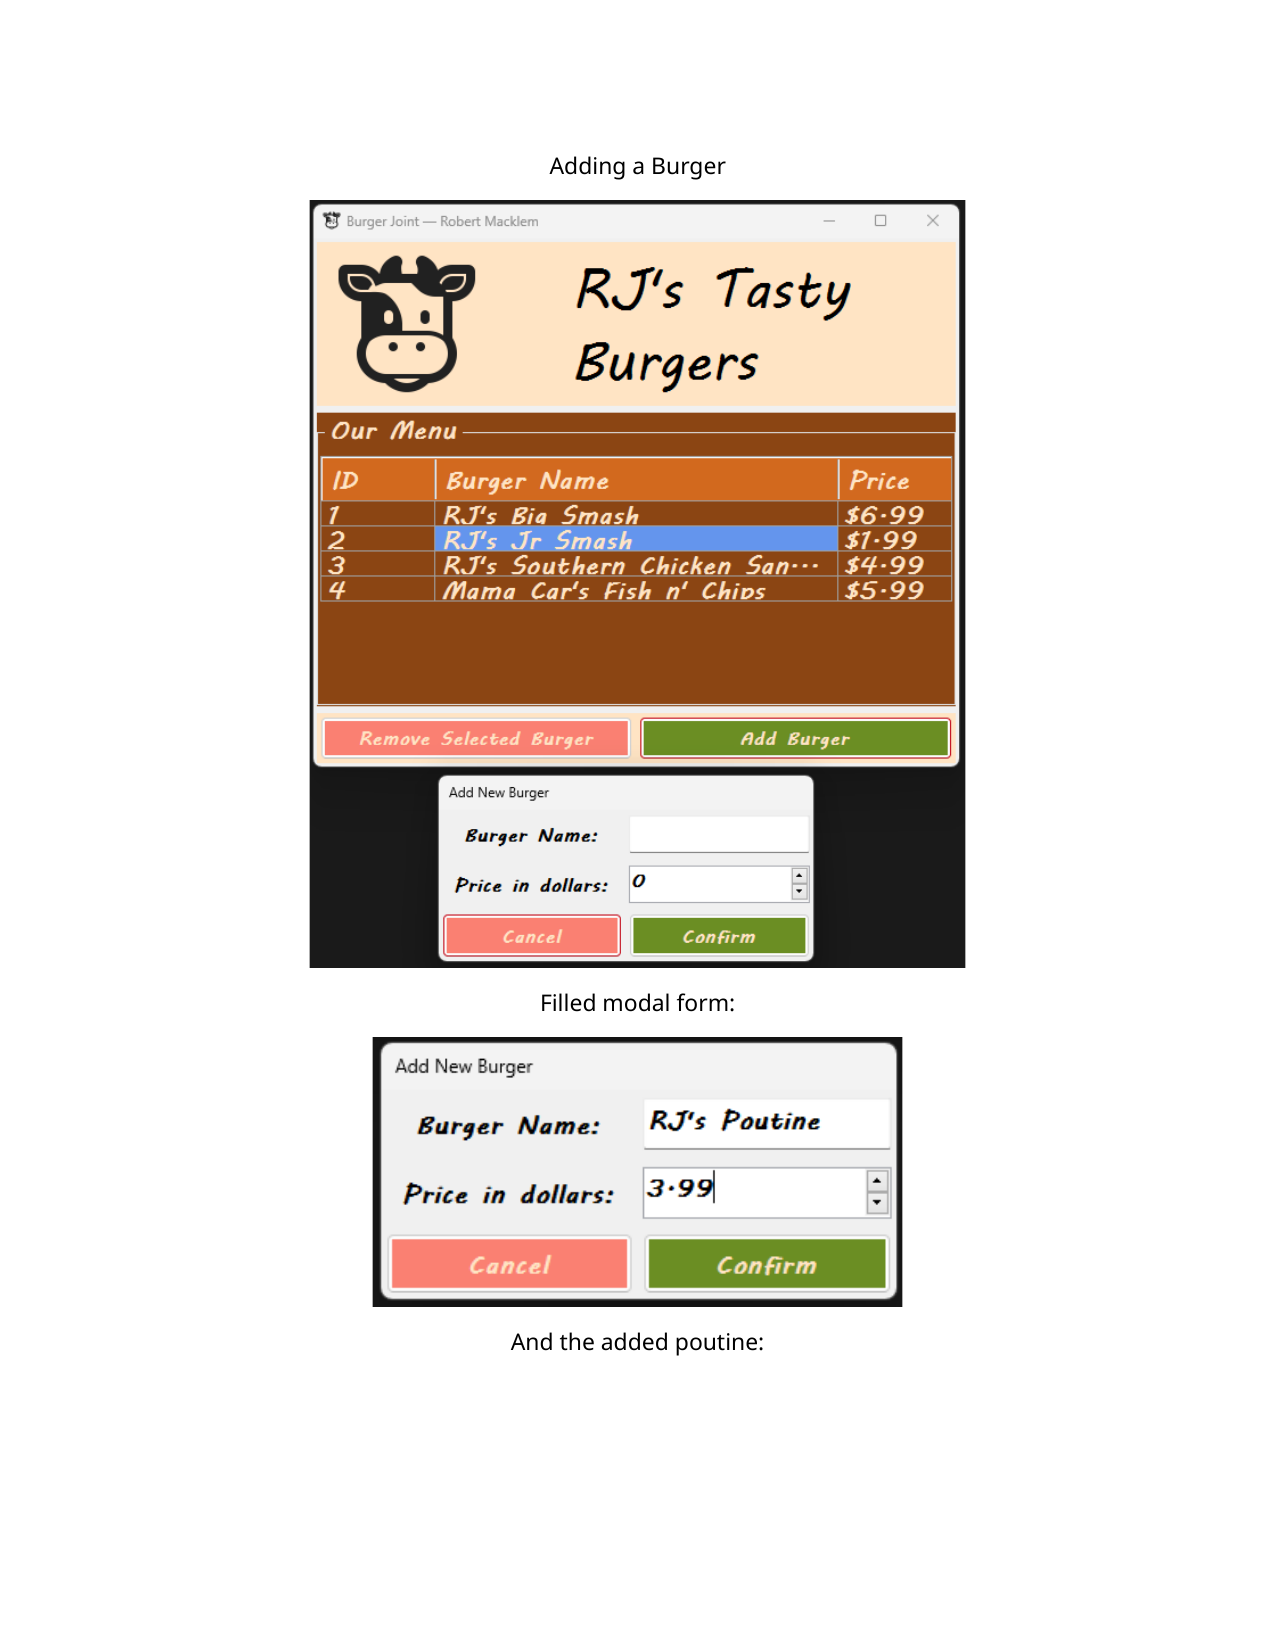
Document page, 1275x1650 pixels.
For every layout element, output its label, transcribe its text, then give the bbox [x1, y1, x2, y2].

text Adding a Burger [150, 150, 1125, 181]
picture [309, 200, 966, 968]
picture [372, 1037, 903, 1307]
text Filled modal form: [150, 987, 1125, 1018]
text And the added poutine: [150, 1326, 1125, 1357]
